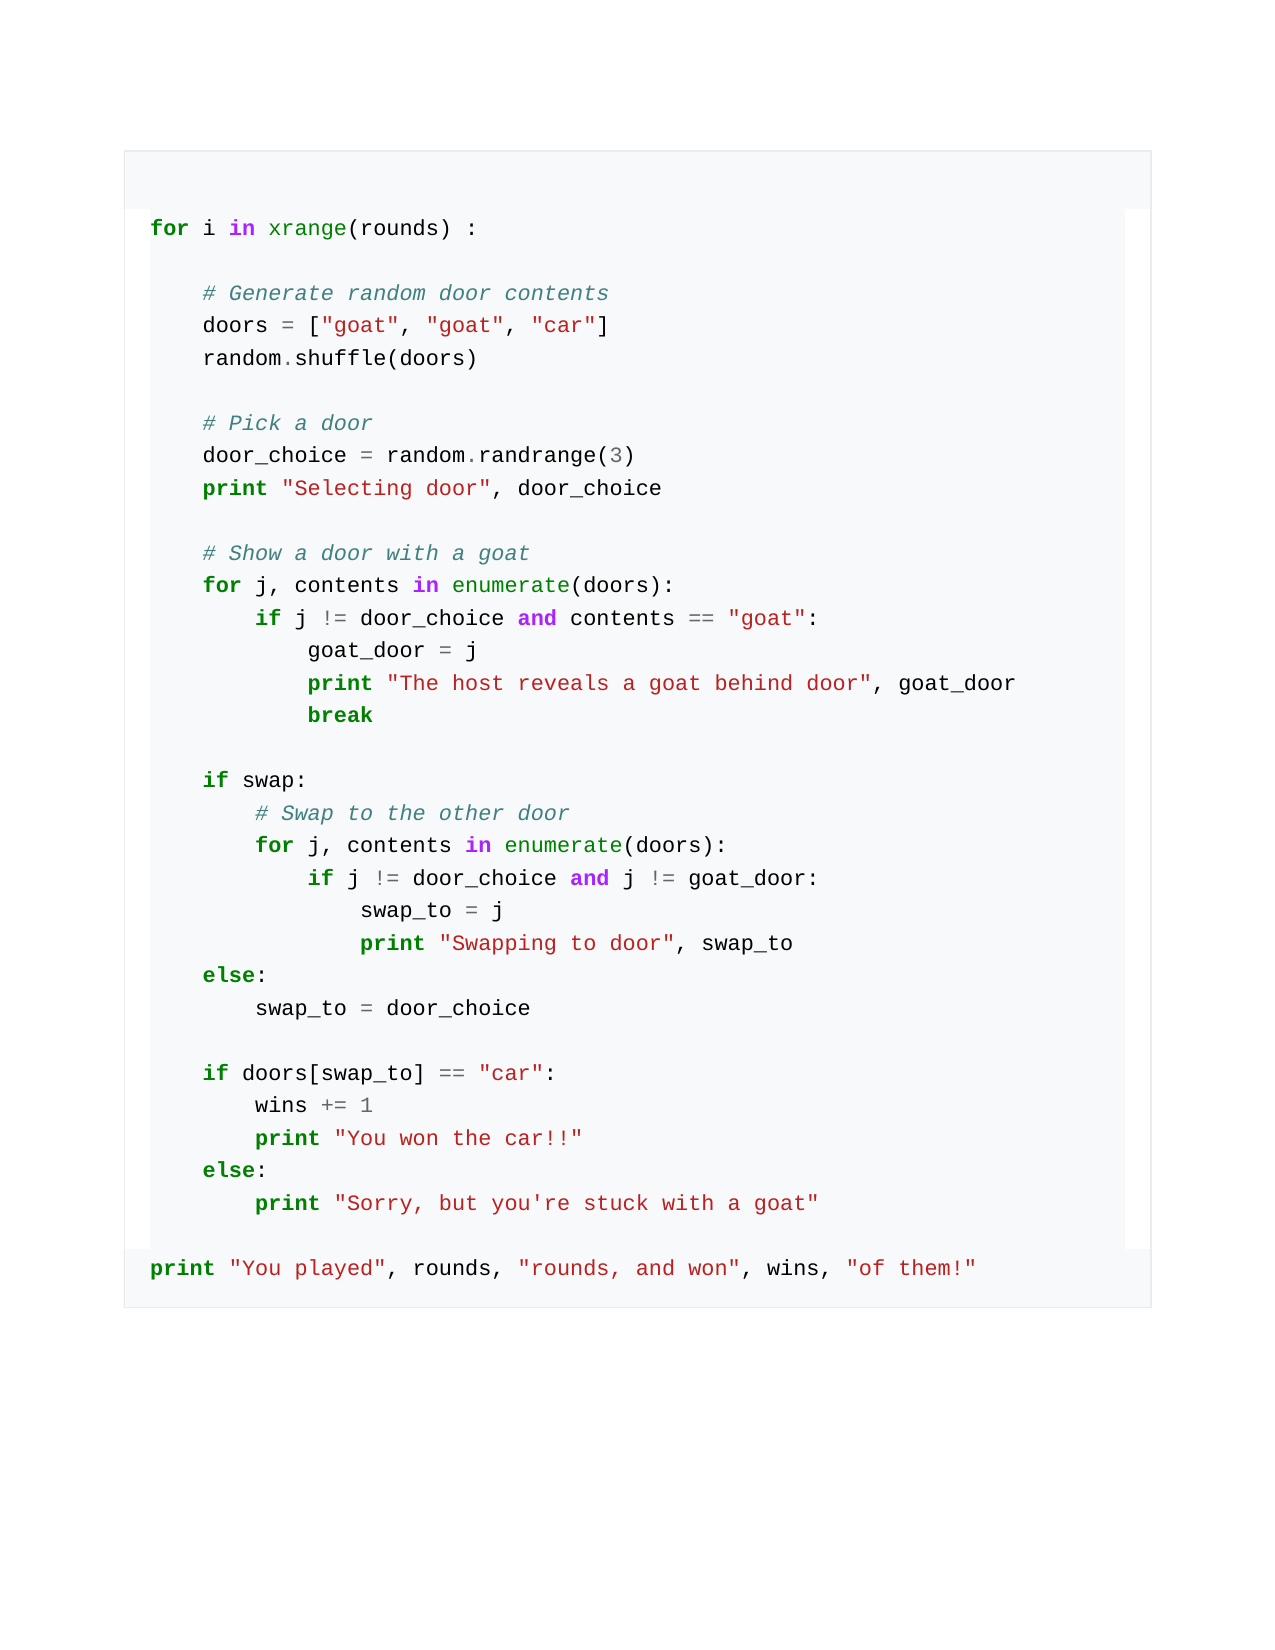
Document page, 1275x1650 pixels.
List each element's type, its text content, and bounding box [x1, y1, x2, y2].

text for i in xrange(rounds) : [150, 209, 1125, 242]
text # Generate random door contents [150, 274, 1125, 307]
text # Show a door with a goat [150, 534, 1125, 567]
text swap_to = door_choice [150, 989, 1125, 1022]
text swap_to = j [150, 892, 1125, 924]
text door_choice = random.randrange(3) [150, 437, 1125, 469]
text else: [150, 957, 1125, 989]
text if swap: [150, 762, 1125, 794]
text random.shuffle(doors) [150, 339, 1125, 372]
text # Swap to the other door [150, 794, 1125, 827]
text print "You played", rounds, "rounds, and won", wins, "of them!" [125, 1222, 1150, 1307]
text if doors[swap_to] == "car": [150, 1054, 1125, 1087]
text print "Swapping to door", swap_to [150, 924, 1125, 957]
text print "The host reveals a goat behind door", goat_door [150, 664, 1125, 697]
text for j, contents in enumerate(doors): [150, 827, 1125, 859]
text print "You won the car!!" [150, 1119, 1125, 1152]
text if j != door_choice and contents == "goat": [150, 599, 1125, 632]
text wins += 1 [150, 1087, 1125, 1119]
text for j, contents in enumerate(doors): [150, 567, 1125, 599]
text break [150, 697, 1125, 729]
text else: [150, 1152, 1125, 1184]
text if j != door_choice and j != goat_door: [150, 859, 1125, 892]
text # Pick a door [150, 404, 1125, 437]
text print "Selecting door", door_choice [150, 469, 1125, 502]
text goat_door = j [150, 632, 1125, 664]
text doors = ["goat", "goat", "car"] [150, 307, 1125, 339]
text print "Sorry, but you're stuck with a goat" [150, 1184, 1125, 1217]
